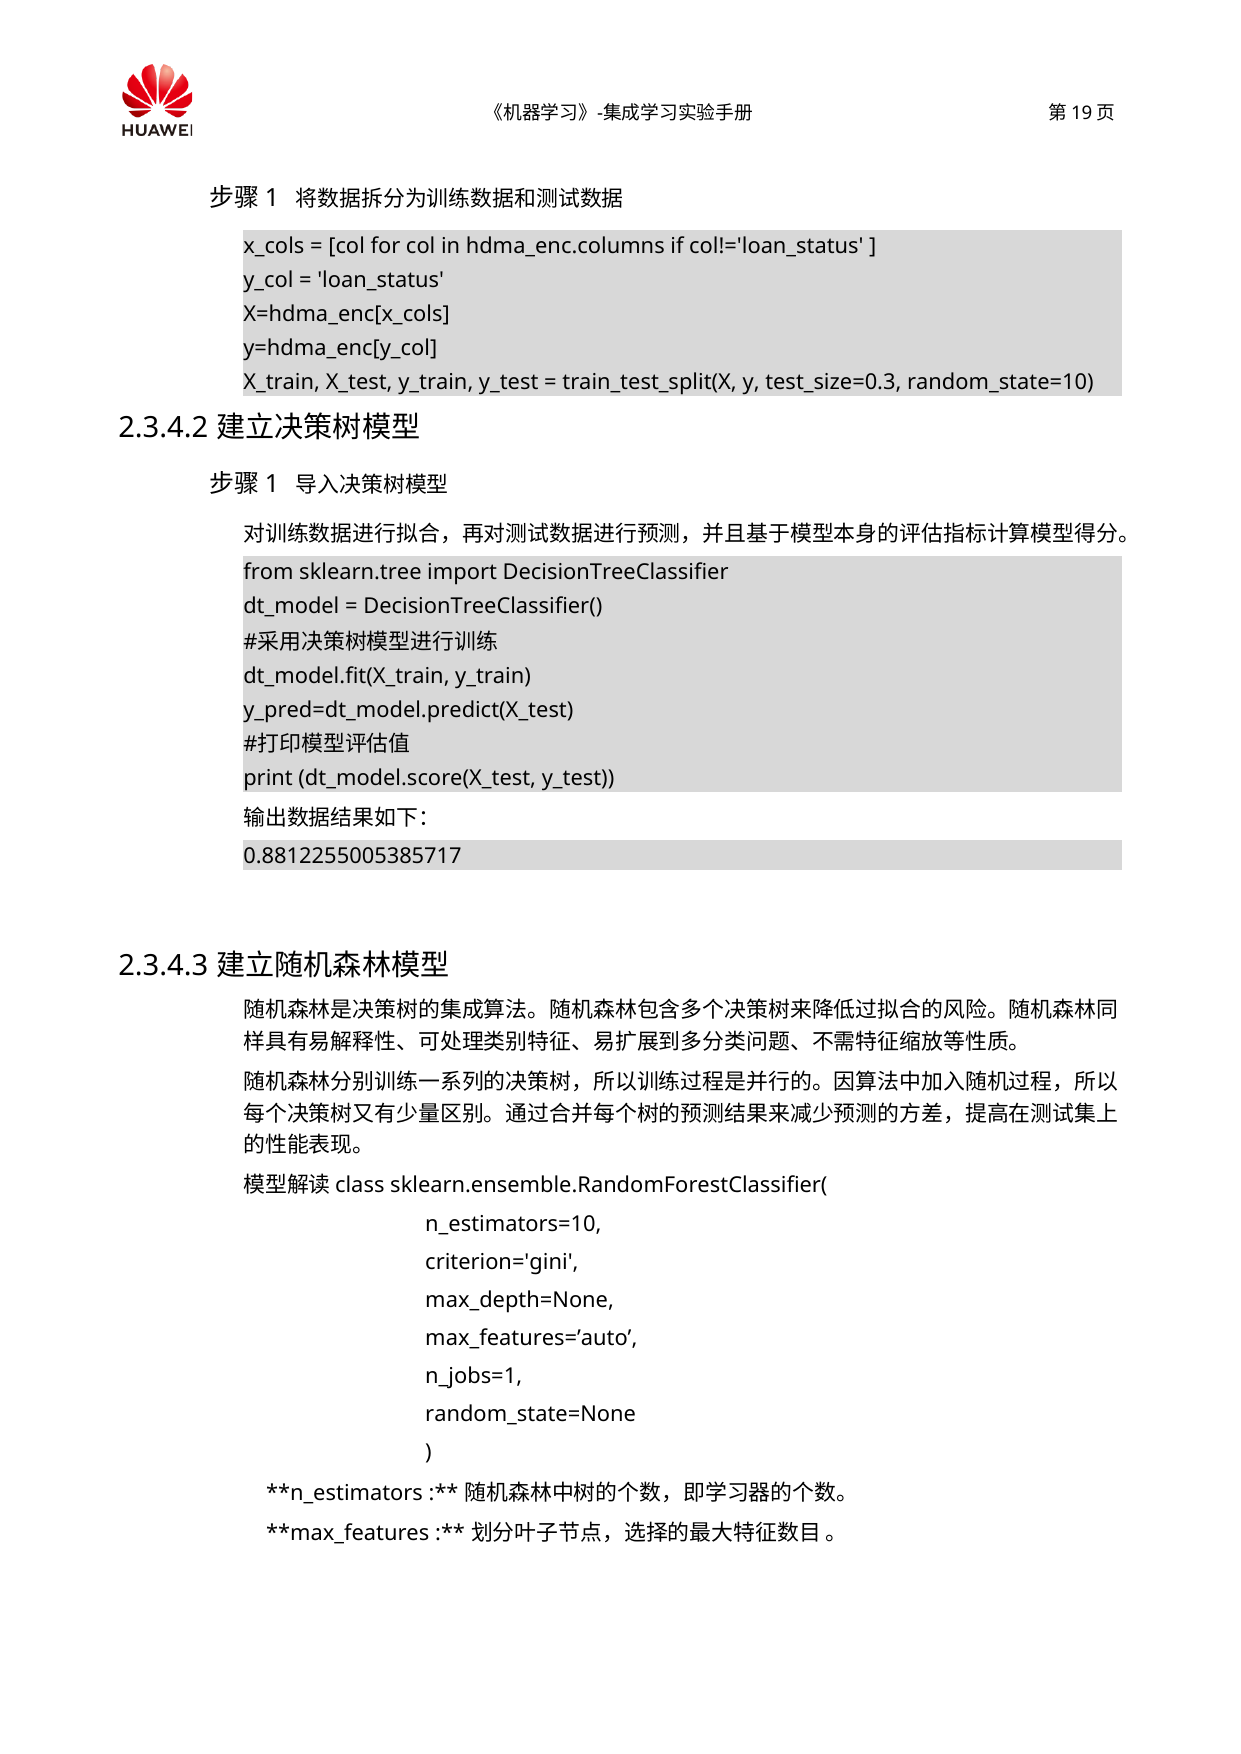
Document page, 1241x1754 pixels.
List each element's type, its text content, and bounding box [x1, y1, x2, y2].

text dt_model.fit(X_train, y_train) [243, 660, 1122, 690]
text 对训练数据进行拟合，再对测试数据进行预测，并且基于模型本身的评估指标计算模型得分。 [243, 516, 1122, 548]
text #采用决策树模型进行训练 [243, 624, 1122, 656]
text max_depth=None, [243, 1284, 1122, 1314]
text print (dt_model.score(X_test, y_test)) [243, 762, 1122, 792]
text 将数据拆分为训练数据和测试数据 [279, 177, 1122, 213]
text 模型解读class sklearn.ensemble.RandomForestClassifier( [243, 1167, 1122, 1199]
text 0.8812255005385717 [243, 840, 1122, 870]
text from sklearn.tree import DecisionTreeClassifier [243, 556, 1122, 586]
text ​ **max_features :** 划分叶子节点，选择的最大特征数目 。 [243, 1514, 1122, 1546]
text x_cols = [col for col in hdma_enc.columns if col!='loan_status' ] [243, 230, 1122, 260]
text n_estimators=10, [243, 1208, 1122, 1237]
text 输出数据结果如下： [243, 800, 1122, 832]
subtitle 建立决策树模型 [118, 404, 1122, 446]
text 随机森林是决策树的集成算法。随机森林包含多个决策树来降低过拟合的风险。随机森林同样具有易解释性、可处理类别特征、易扩展到多分类问题、不需特征缩放等性质。 [243, 992, 1122, 1056]
subtitle 建立随机森林模型 [118, 942, 1122, 984]
text X=hdma_enc[x_cols] [243, 298, 1122, 328]
text X_train, X_test, y_train, y_test = train_test_split(X, y, test_size=0.3, random_state=10) [243, 366, 1122, 396]
text ) [243, 1436, 1122, 1466]
text max_features=’auto’, [243, 1322, 1122, 1352]
text random_state=None [243, 1398, 1122, 1428]
picture [122, 64, 193, 136]
text 随机森林分别训练一系列的决策树，所以训练过程是并行的。因算法中加入随机过程，所以每个决策树又有少量区别。通过合并每个树的预测结果来减少预测的方差，提高在测试集上的性能表现。 [243, 1064, 1122, 1159]
text y_pred=dt_model.predict(X_test) [243, 694, 1122, 724]
text 导入决策树模型 [279, 463, 1122, 499]
text ​ **n_estimators :** 随机森林中树的个数，即学习器的个数。 [243, 1474, 1122, 1506]
text criterion='gini', [243, 1246, 1122, 1276]
text dt_model = DecisionTreeClassifier() [243, 590, 1122, 620]
text n_jobs=1, [243, 1360, 1122, 1390]
text y_col = 'loan_status' [243, 264, 1122, 294]
text #打印模型评估值 [243, 728, 1122, 758]
text y=hdma_enc[y_col] [243, 332, 1122, 362]
